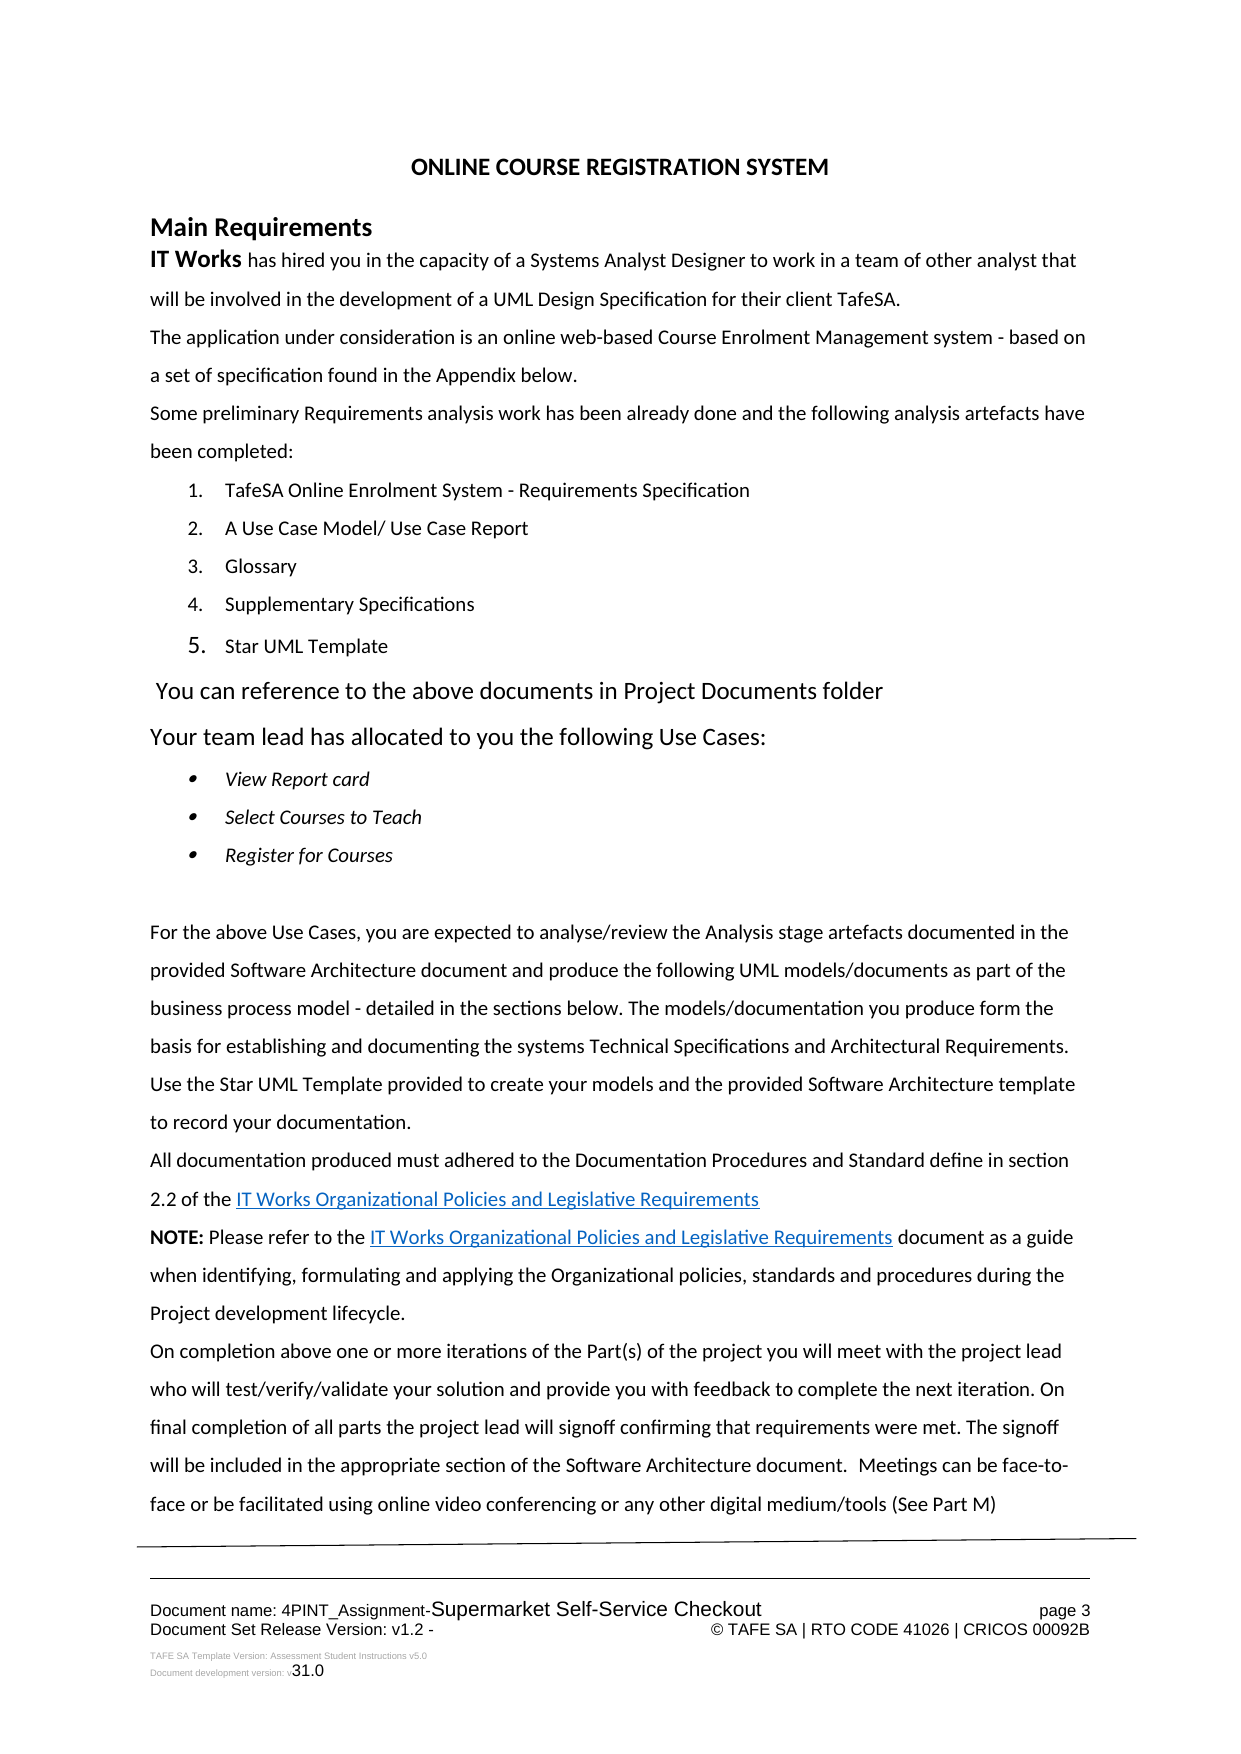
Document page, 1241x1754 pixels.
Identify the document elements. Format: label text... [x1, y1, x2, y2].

text NOTE: Please refer to the IT Works Organizational Policies and Legislative Requirements document as a guide when identifying, formulating and applying the Organizational policies, standards and procedures during the Project development lifecycle. [150, 1224, 1090, 1326]
text On completion above one or more iterations of the Part(s) of the project you will meet with the project lead who will test/verify/validate your solution and provide you with feedback to complete the next iteration. On final completion of all parts the project lead will signoff confirming that requirements were met. The signoff will be included in the appropriate section of the Software Architecture document. Meetings can be face-to-face or be facilitated using online video conferencing or any other digital medium/tools (See Part M) [150, 1338, 1090, 1516]
text Some preliminary Requirements analysis work has been already done and the following analysis artefacts have been completed: [150, 401, 1090, 464]
text IT Works has hired you in the capacity of a Systems Analyst Designer to work in a team of other analyst that will be involved in the development of a UML Design Specification for their client TafeSA. [150, 243, 1090, 312]
list View Report card [187, 766, 1090, 792]
text Your team lead has allocated to you the following Use Cases: [150, 721, 1090, 751]
text You can reference to the above documents in Project Documents folder [150, 675, 1090, 706]
text ONLINE COURSE REGISTRATION SYSTEM [150, 151, 1090, 181]
list Supplementary Specifications [187, 591, 1090, 617]
list TafeSA Online Enrolment System - Requirements Specification [187, 477, 1090, 502]
list Select Courses to Teach [187, 804, 1090, 830]
text Main Requirements [150, 210, 1090, 243]
text For the above Use Cases, you are expected to analyse/review the Analysis stage artefacts documented in the provided Software Architecture document and produce the following UML models/documents as part of the business process model - detailed in the sections below. The models/documentation you produce form the basis for establishing and documenting the systems Technical Specifications and Architectural Requirements. Use the Star UML Template provided to create your models and the provided Software Architecture template to record your documentation. [150, 919, 1090, 1135]
list Glossary [187, 553, 1090, 578]
text All documentation produced must adhered to the Documentation Procedures and Standard define in section 2.2 of the IT Works Organizational Policies and Legislative Requirements [150, 1148, 1090, 1211]
text The application under consideration is an online web-based Course Enrolment Management system - based on a set of specification found in the Appendix below. [150, 324, 1090, 388]
list Register for Courses [187, 843, 1090, 868]
list Star UML Template [187, 629, 1090, 660]
list A Use Case Model/ Use Case Report [187, 515, 1090, 540]
